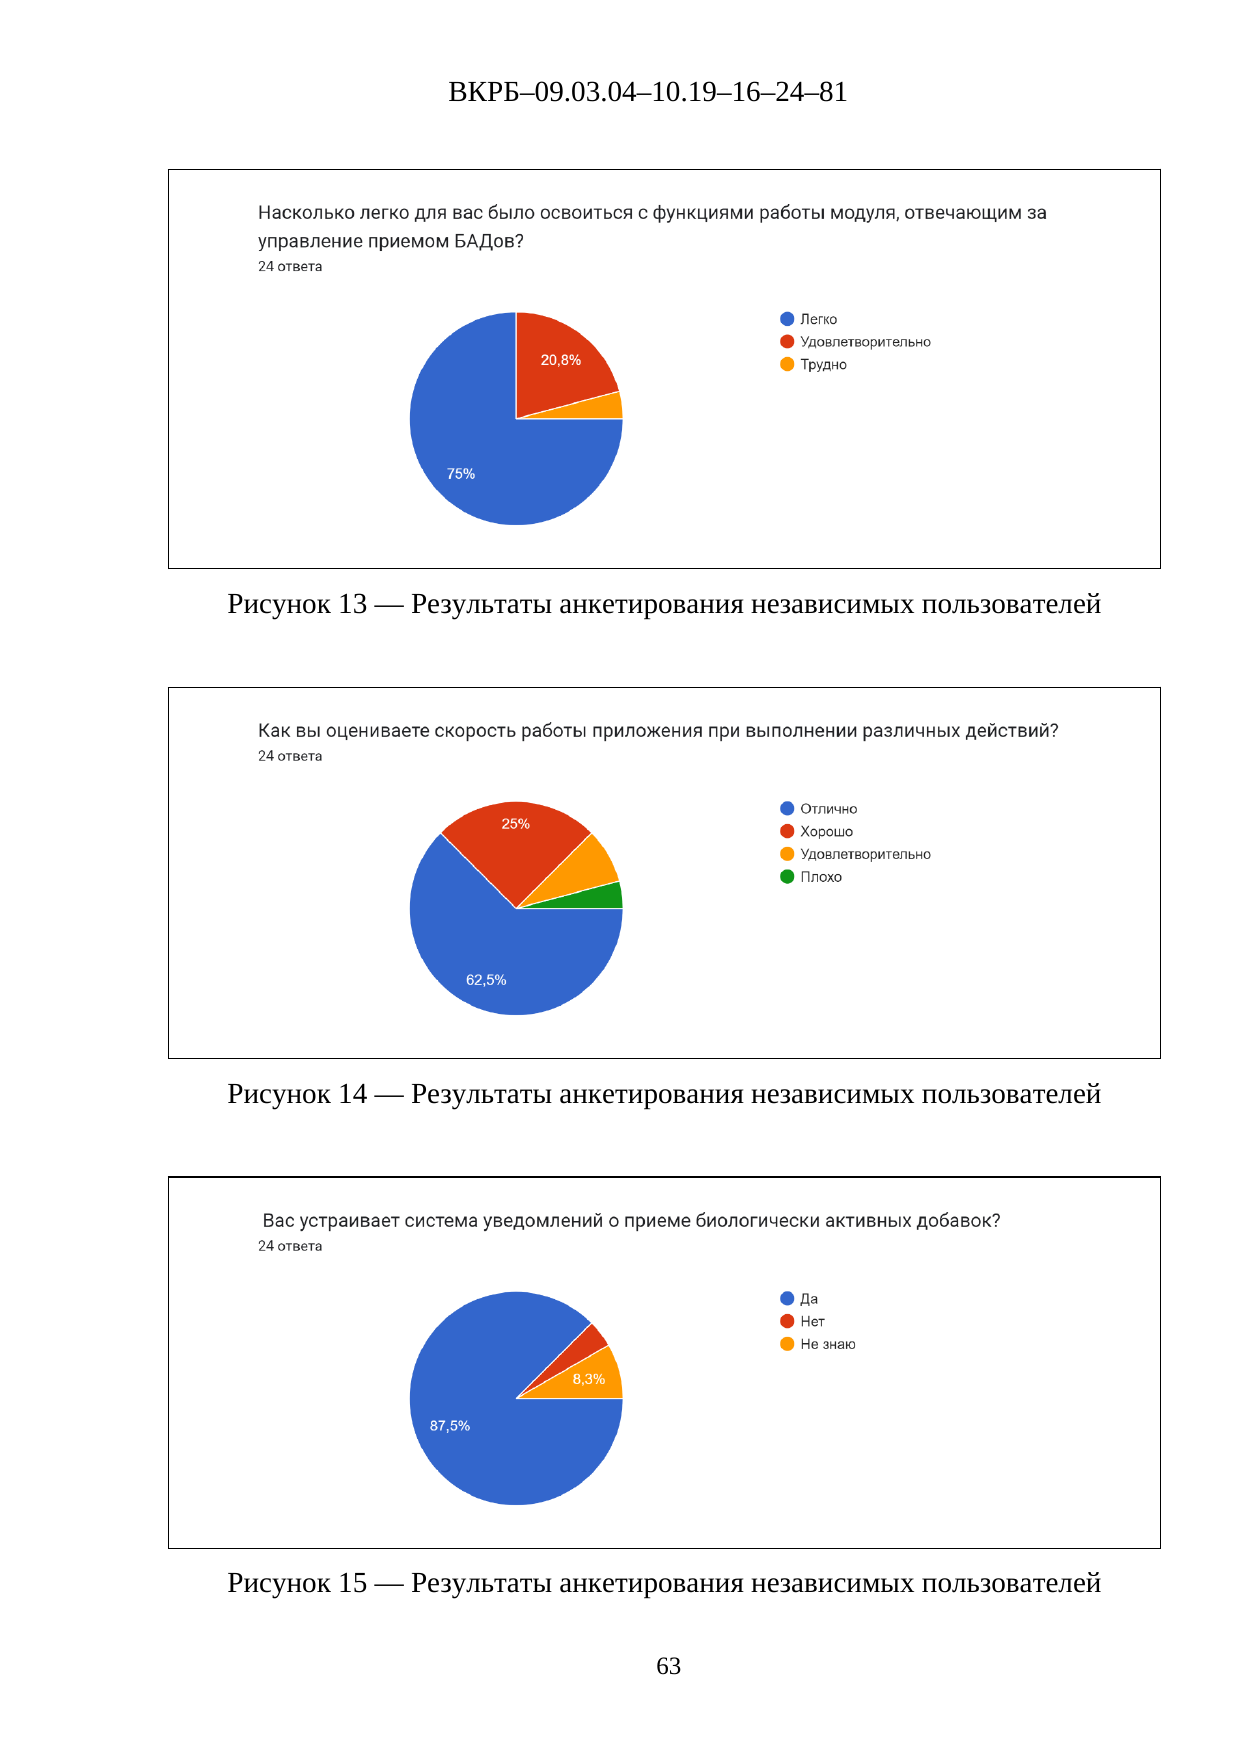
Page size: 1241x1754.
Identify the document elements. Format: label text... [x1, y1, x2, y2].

picture [229, 1179, 1100, 1546]
text Рисунок 13 — Результаты анкетирования независимых пользователей [177, 586, 1152, 619]
text Рисунок 15 — Результаты анкетирования независимых пользователей [177, 1566, 1152, 1599]
text Рисунок 14 — Результаты анкетирования независимых пользователей [177, 1076, 1152, 1109]
picture [229, 171, 1100, 566]
picture [229, 689, 1100, 1056]
